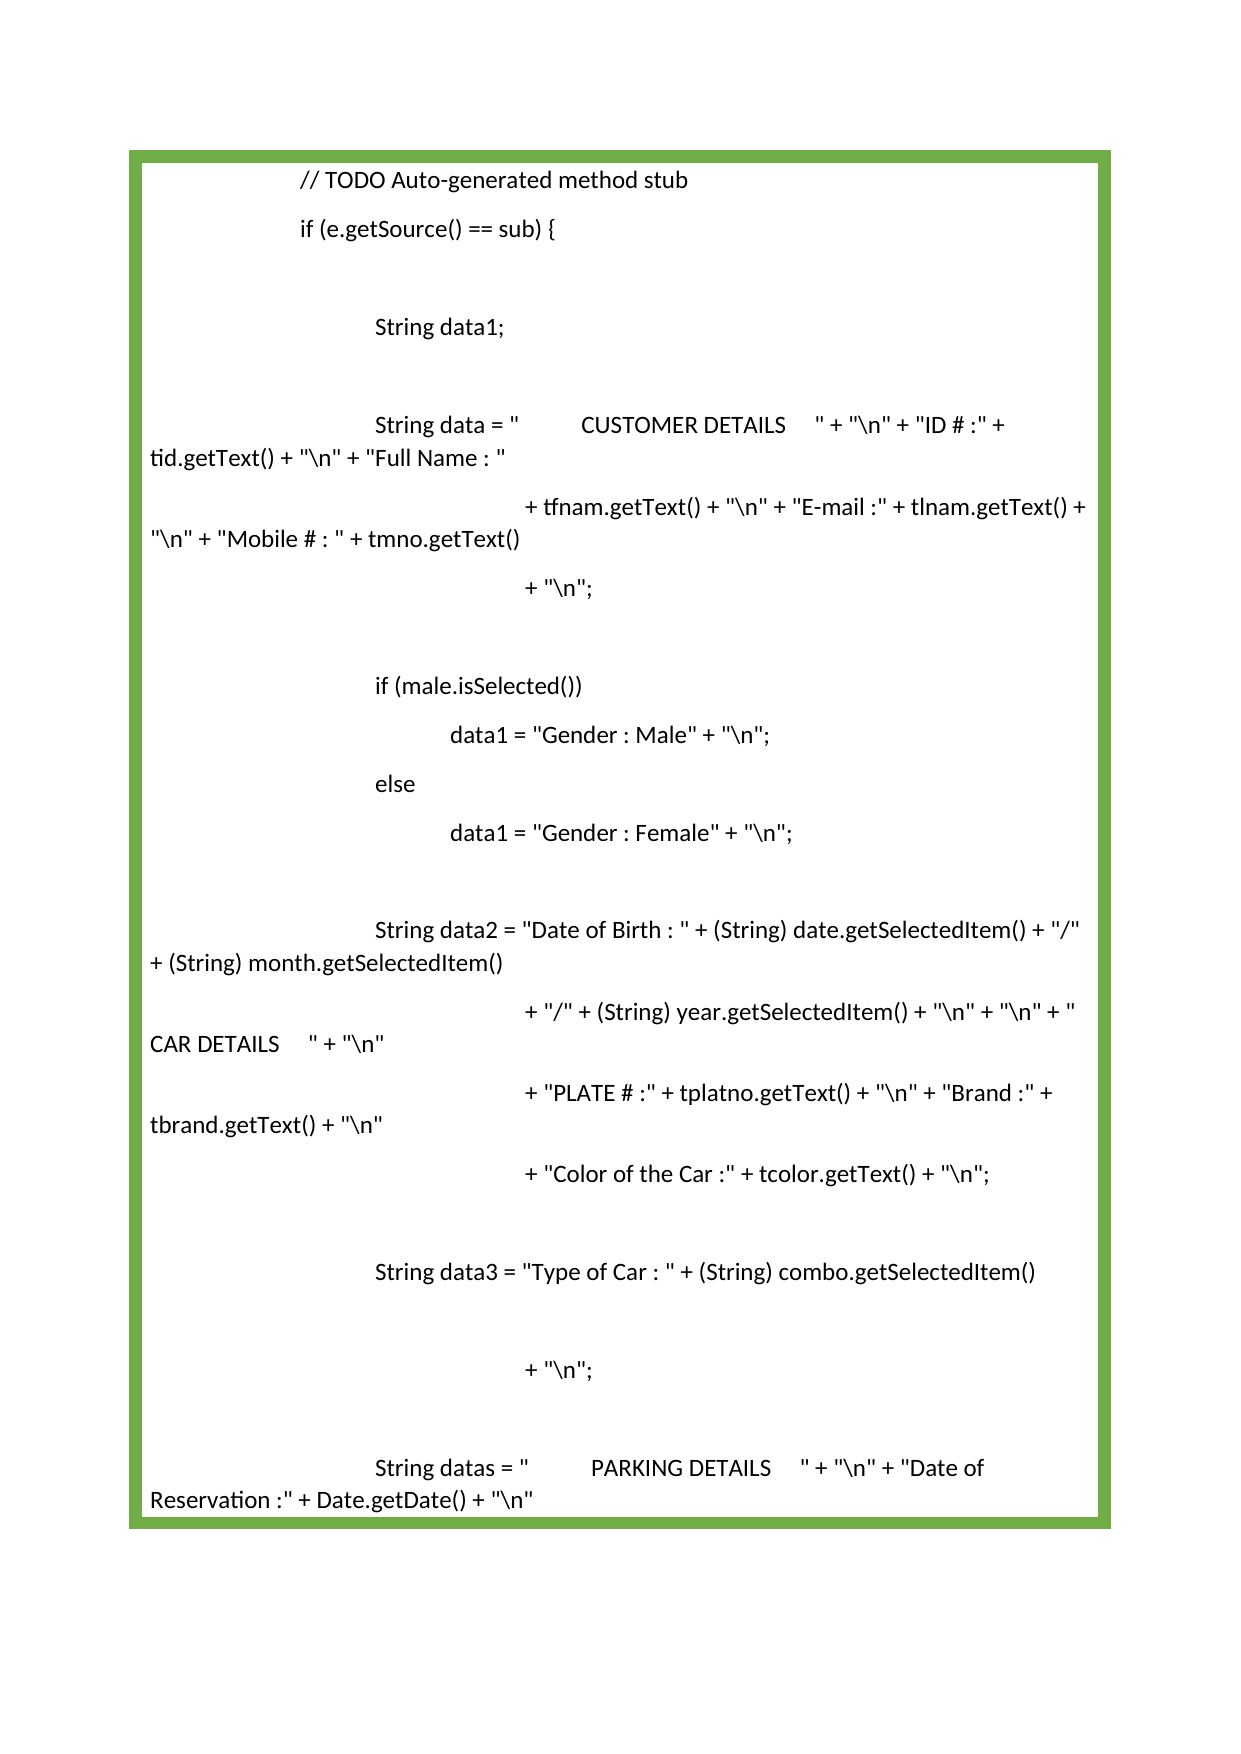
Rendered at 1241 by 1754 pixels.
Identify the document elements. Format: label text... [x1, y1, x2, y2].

text + "\n"; [142, 1339, 1098, 1385]
text + tfnam.getText() + "\n" + "E-mail :" + tlnam.getText() + "\n" + "Mobile # : " + tmno.getText() [142, 476, 1098, 553]
text String data1; [142, 297, 1098, 342]
text // TODO Auto-generated method stub [142, 163, 1098, 195]
text + "/" + (String) year.getSelectedItem() + "\n" + "\n" + " CAR DETAILS " + "\n" [142, 981, 1098, 1059]
text data1 = "Gender : Male" + "\n"; [142, 704, 1098, 749]
text String datas = " PARKING DETAILS " + "\n" + "Date of Reservation :" + Date.getDate() + "\n" [142, 1437, 1098, 1517]
text String data3 = "Type of Car : " + (String) combo.getSelectedItem() [142, 1242, 1098, 1287]
text data1 = "Gender : Female" + "\n"; [142, 802, 1098, 847]
text String data = " CUSTOMER DETAILS " + "\n" + "ID # :" + tid.getText() + "\n" + "Full Name : " [142, 395, 1098, 472]
text + "Color of the Car :" + tcolor.getText() + "\n"; [142, 1144, 1098, 1189]
text String data2 = "Date of Birth : " + (String) date.getSelectedItem() + "/" + (String) month.getSelectedItem() [142, 900, 1098, 977]
text if (e.getSource() == sub) { [142, 199, 1098, 244]
text if (male.isSelected()) [142, 655, 1098, 700]
text + "\n"; [142, 557, 1098, 602]
text + "PLATE # :" + tplatno.getText() + "\n" + "Brand :" + tbrand.getText() + "\n" [142, 1062, 1098, 1140]
text else [142, 753, 1098, 798]
